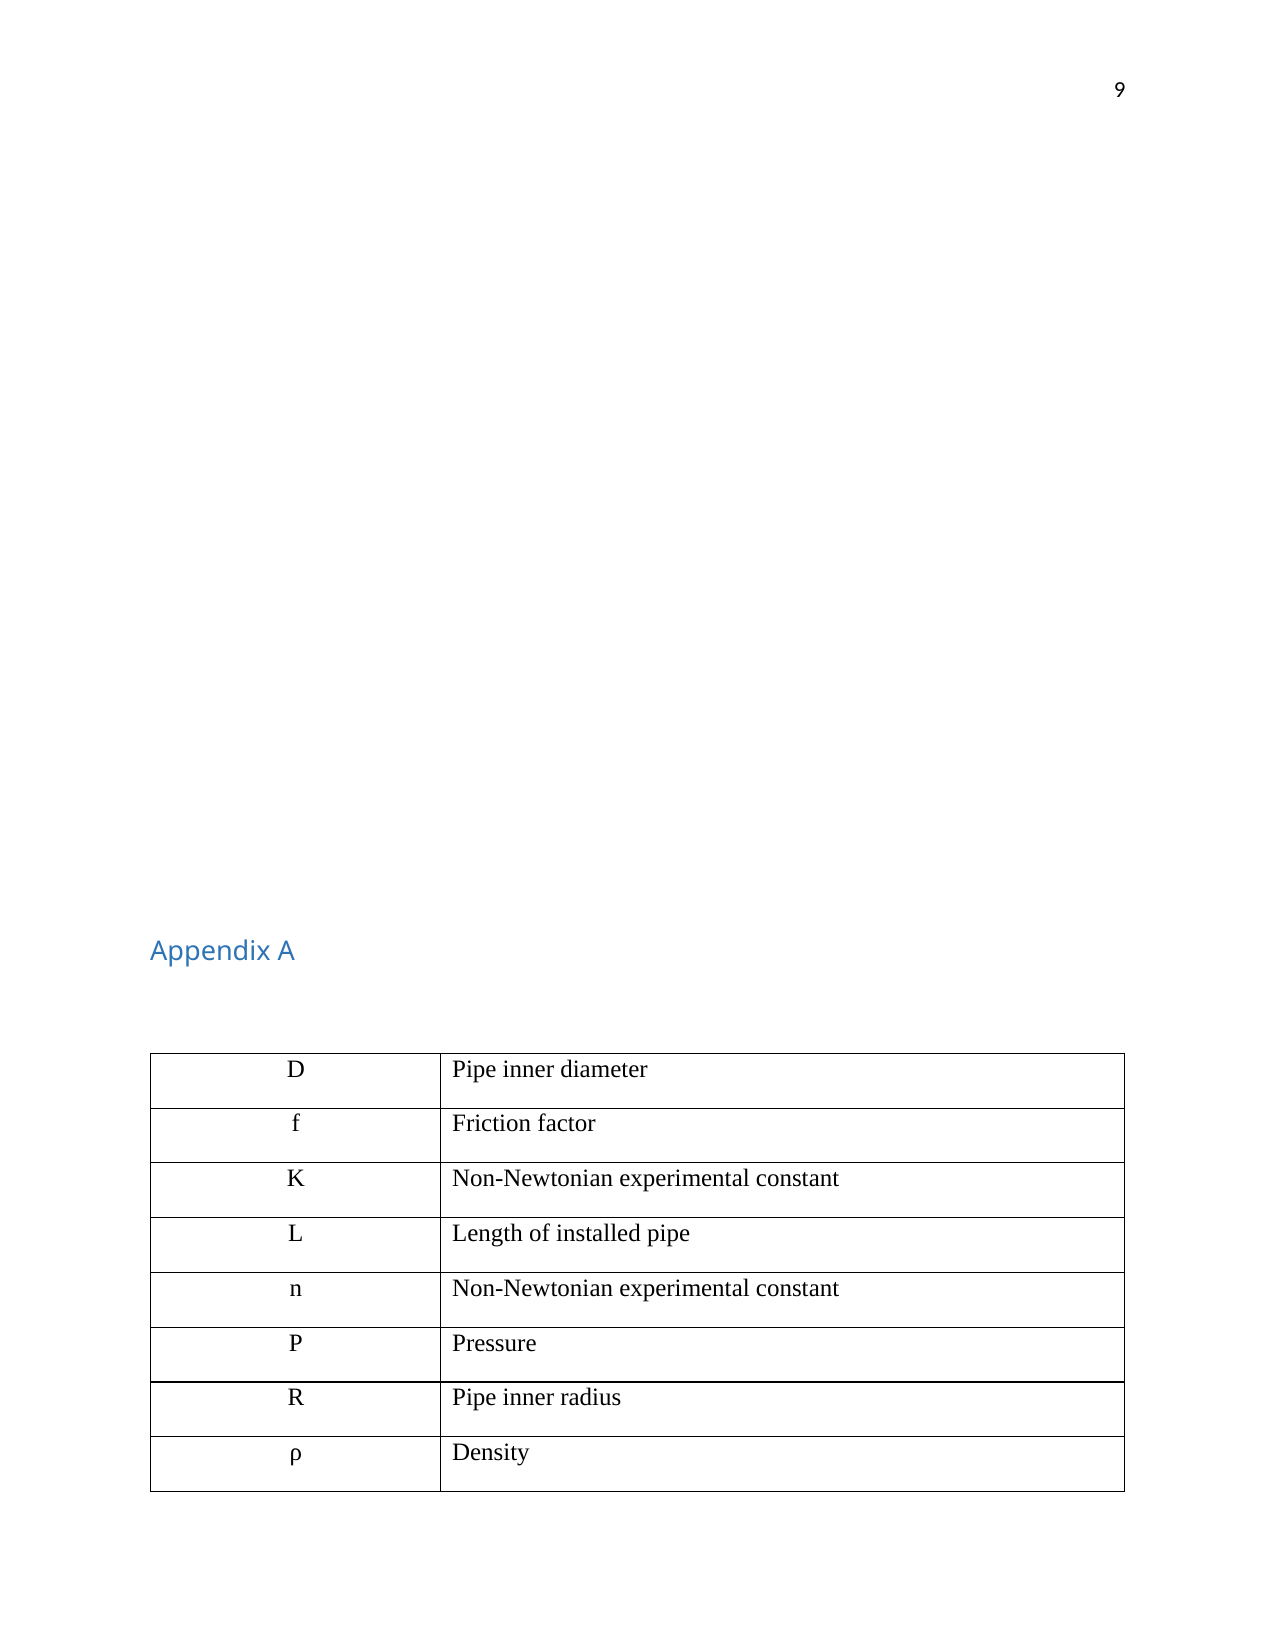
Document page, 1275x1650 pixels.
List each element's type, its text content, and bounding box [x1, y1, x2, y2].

subtitle Appendix A [150, 931, 1125, 968]
table_cell n [151, 1273, 440, 1327]
table_cell R [151, 1383, 440, 1436]
table_cell K [151, 1163, 440, 1217]
table_cell Pressure [441, 1328, 1124, 1381]
table_cell Non-Newtonian experimental constant [441, 1163, 1124, 1217]
table_cell Density [441, 1437, 1124, 1491]
table_header D [151, 1054, 440, 1107]
table_cell P [151, 1328, 440, 1381]
table_cell Length of installed pipe [441, 1218, 1124, 1272]
table_cell ρ [151, 1437, 440, 1491]
table_header Pipe inner diameter [441, 1054, 1124, 1107]
table_cell L [151, 1218, 440, 1272]
table_cell Pipe inner radius [441, 1383, 1124, 1436]
table_cell Non-Newtonian experimental constant [441, 1273, 1124, 1327]
table_cell Friction factor [441, 1109, 1124, 1162]
table_cell f [151, 1109, 440, 1162]
